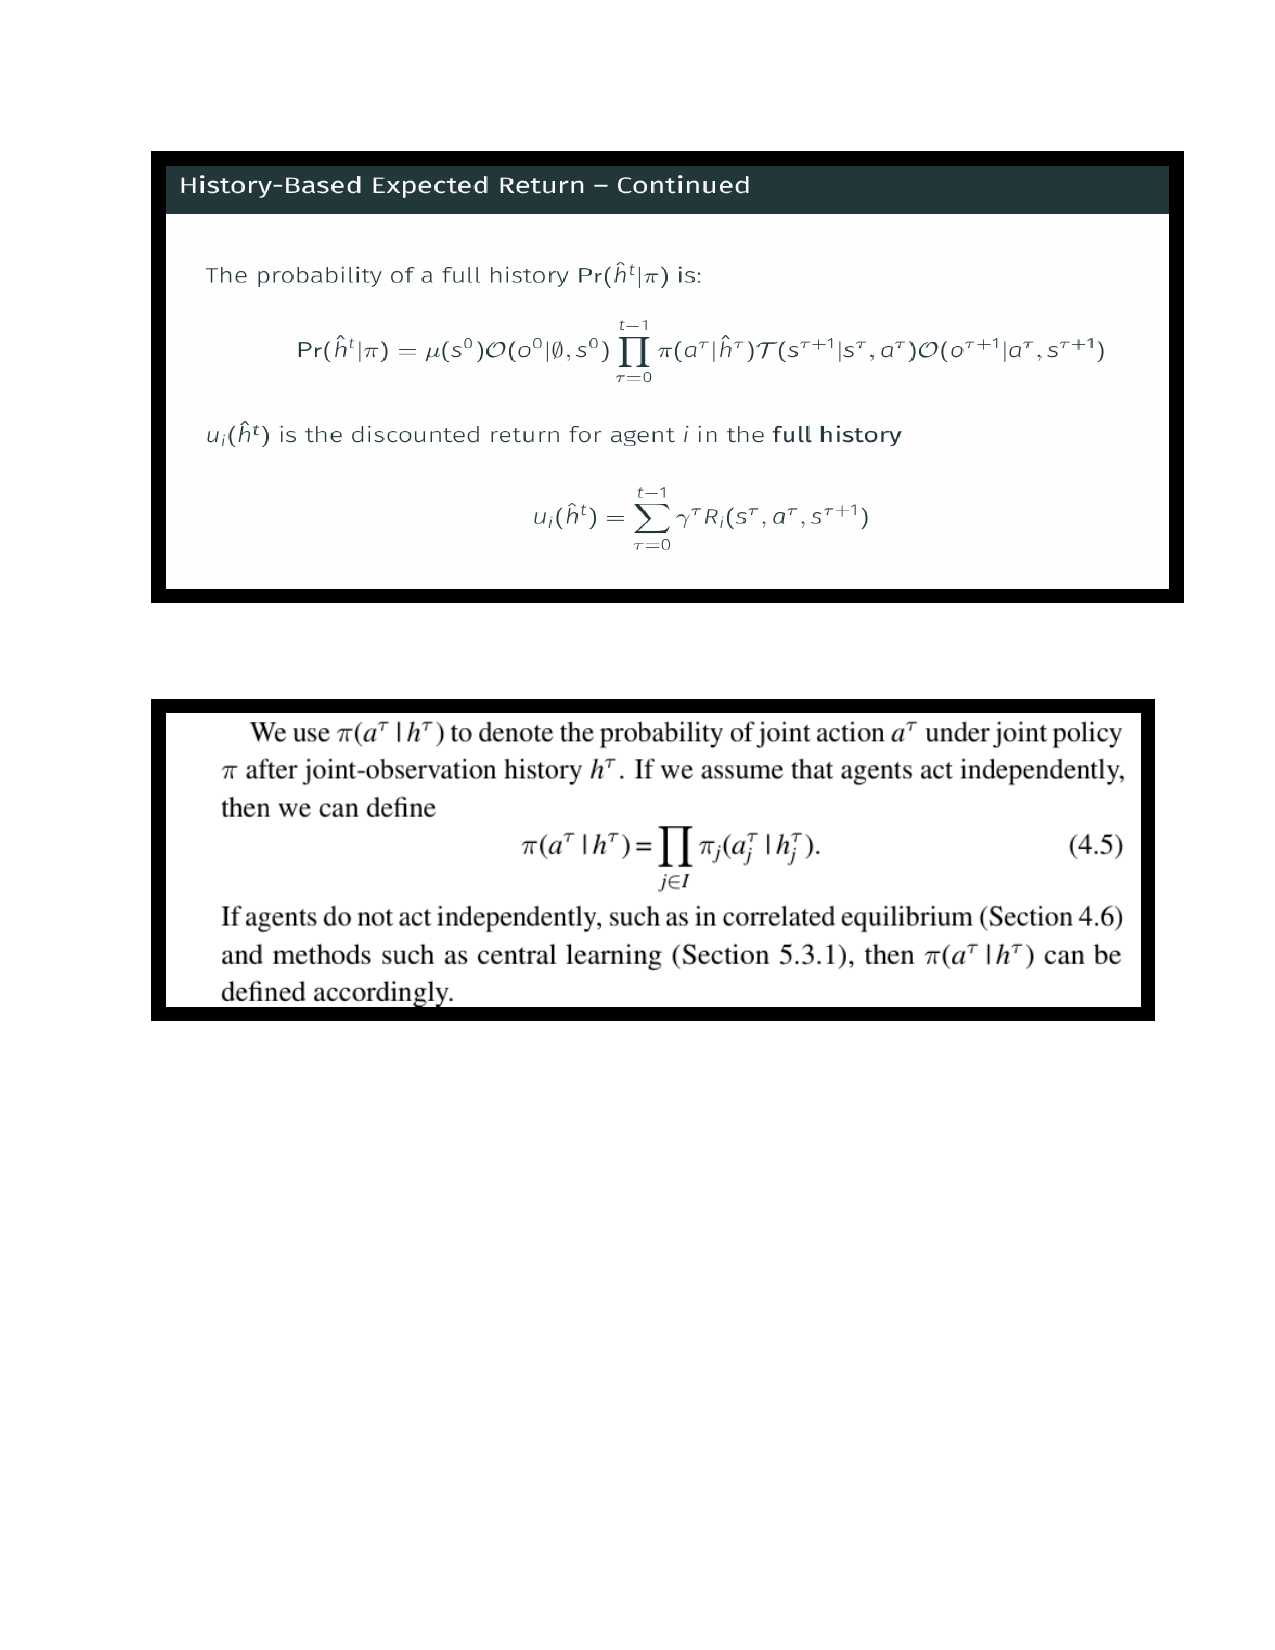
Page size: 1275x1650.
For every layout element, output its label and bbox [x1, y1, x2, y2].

picture [166, 713, 1141, 1007]
picture [166, 166, 1169, 589]
